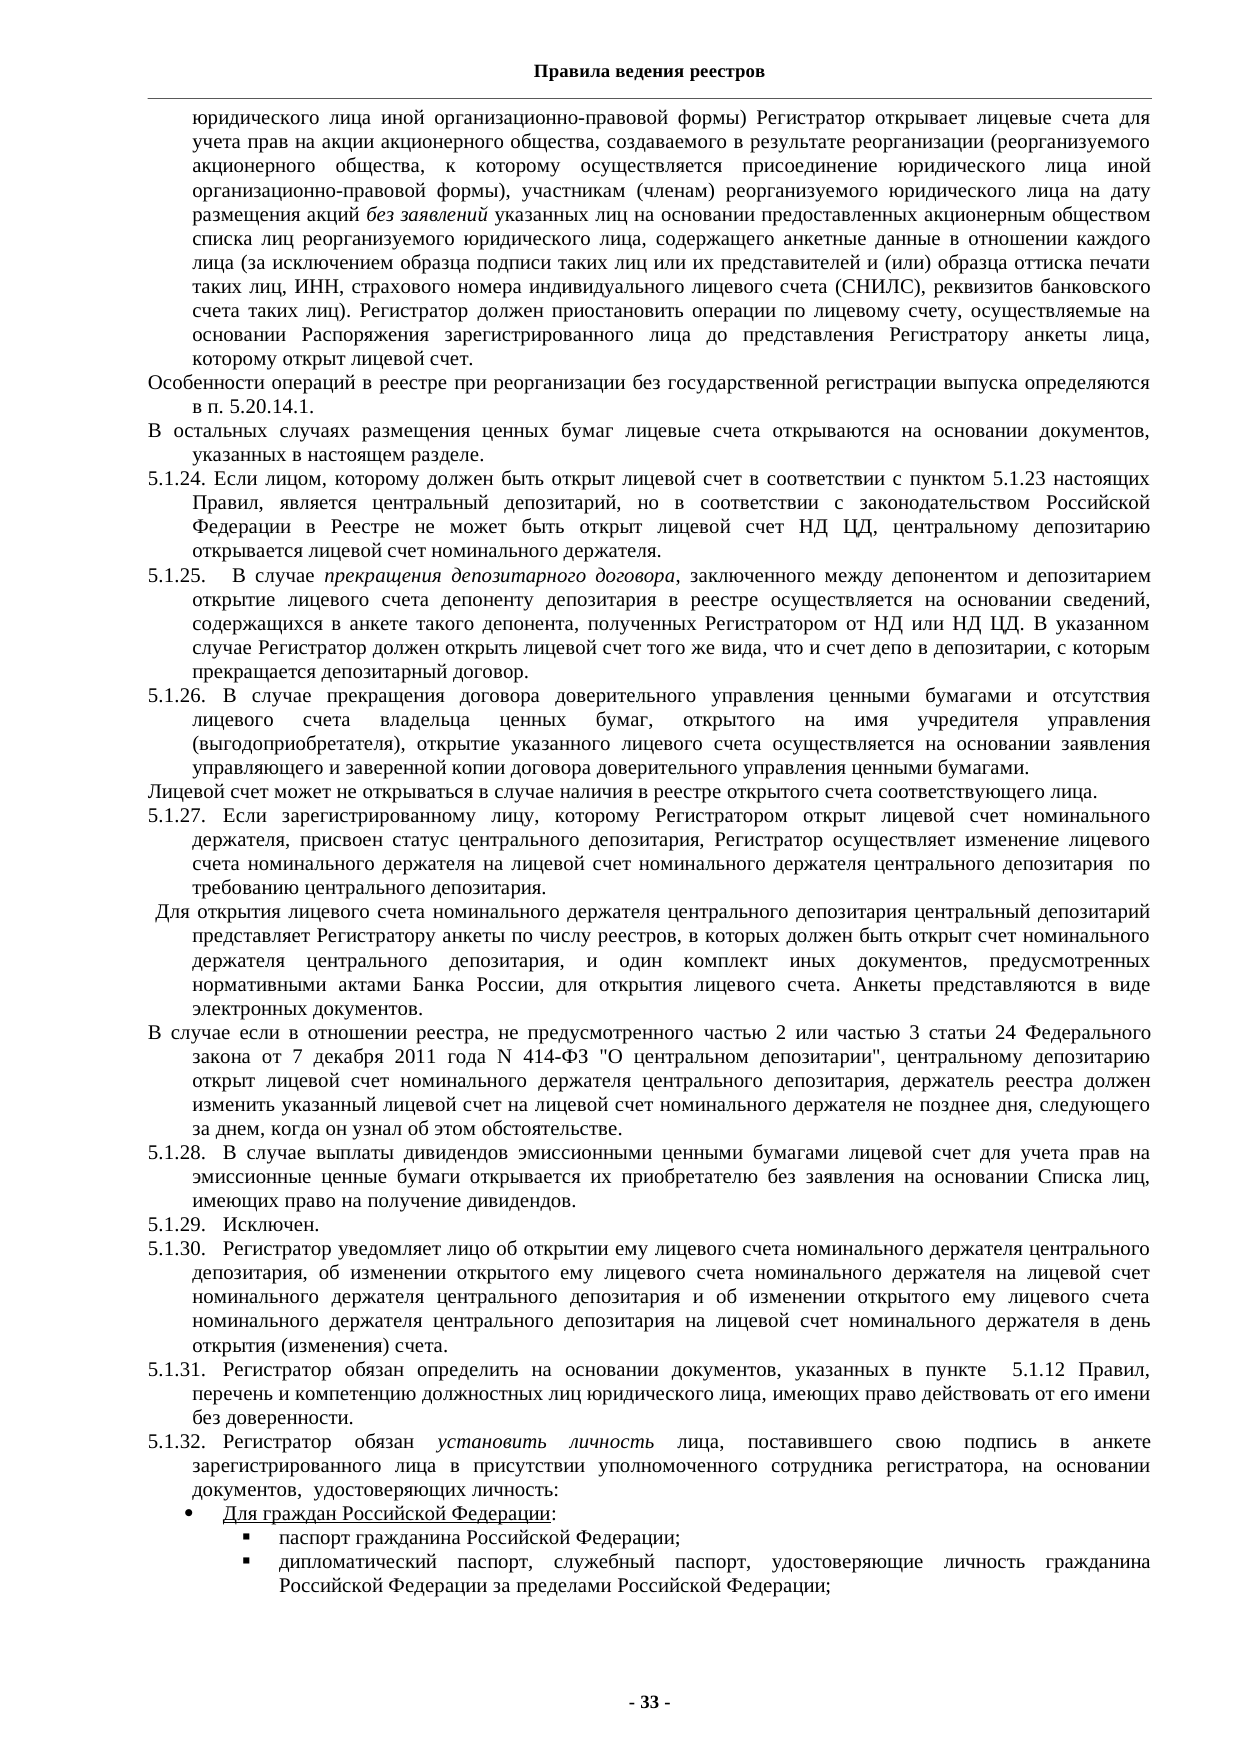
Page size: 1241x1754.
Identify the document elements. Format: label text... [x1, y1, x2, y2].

list В случае выплаты дивидендов эмиссионными ценными бумагами лицевой счет для учета прав на эмиссионные ценные бумаги открывается их приобретателю без заявления на основании Списка лиц, имеющих право на получение дивидендов. [148, 1140, 1152, 1212]
list Если зарегистрированному лицу, которому Регистратором открыт лицевой счет номинального держателя, присвоен статус центрального депозитария, Регистратор осуществляет изменение лицевого счета номинального держателя на лицевой счет номинального держателя центрального депозитария по требованию центрального депозитария. [148, 803, 1152, 899]
list Исключен. [148, 1212, 1152, 1236]
text В остальных случаях размещения ценных бумаг лицевые счета открываются на основании документов, указанных в настоящем разделе. [148, 418, 1152, 466]
list В случае прекращения депозитарного договора, заключенного между депонентом и депозитарием открытие лицевого счета депоненту депозитария в реестре осуществляется на основании сведений, содержащихся в анкете такого депонента, полученных Регистратором от НД или НД ЦД. В указанном случае Регистратор должен открыть лицевой счет того же вида, что и счет депо в депозитарии, с которым прекращается депозитарный договор. [148, 562, 1152, 683]
text В случае если в отношении реестра, не предусмотренного частью 2 или частью 3 статьи 24 Федерального закона от 7 декабря 2011 года N 414-ФЗ "О центральном депозитарии", центральному депозитарию открыт лицевой счет номинального держателя центрального депозитария, держатель реестра должен изменить указанный лицевой счет на лицевой счет номинального держателя не позднее дня, следующего за днем, когда он узнал об этом обстоятельстве. [148, 1019, 1152, 1140]
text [148, 105, 1152, 370]
list паспорт гражданина Российской Федерации; [241, 1525, 1152, 1549]
list Регистратор обязан определить на основании документов, указанных в пункте 5.1.12 Правил, перечень и компетенцию должностных лиц юридического лица, имеющих право действовать от его имени без доверенности. [148, 1356, 1152, 1429]
text Для открытия лицевого счета номинального держателя центрального депозитария центральный депозитарий представляет Регистратору анкеты по числу реестров, в которых должен быть открыт счет номинального держателя центрального депозитария, и один комплект иных документов, предусмотренных нормативными актами Банка России, для открытия лицевого счета. Анкеты представляются в виде электронных документов. [148, 899, 1152, 1019]
text 5.1.24. Если лицом, которому должен быть открыт лицевой счет в соответствии с пунктом 5.1.23 настоящих Правил, является центральный депозитарий, но в соответствии с законодательством Российской Федерации в Реестре не может быть открыт лицевой счет НД ЦД, центральному депозитарию открывается лицевой счет номинального держателя. [148, 466, 1152, 562]
list Для граждан Российской Федерации: [185, 1501, 1152, 1525]
list В случае прекращения договора доверительного управления ценными бумагами и отсутствия лицевого счета владельца ценных бумаг, открытого на имя учредителя управления (выгодоприобретателя), открытие указанного лицевого счета осуществляется на основании заявления управляющего и заверенной копии договора доверительного управления ценными бумагами. [148, 683, 1152, 779]
list Регистратор обязан установить личность лица, поставившего свою подпись в анкете зарегистрированного лица в присутствии уполномоченного сотрудника регистратора, на основании документов, удостоверяющих личность: [148, 1429, 1152, 1501]
list дипломатический паспорт, служебный паспорт, удостоверяющие личность гражданина Российской Федерации за пределами Российской Федерации; [241, 1549, 1152, 1597]
list Регистратор уведомляет лицо об открытии ему лицевого счета номинального держателя центрального депозитария, об изменении открытого ему лицевого счета номинального держателя на лицевой счет номинального держателя центрального депозитария и об изменении открытого ему лицевого счета номинального держателя центрального депозитария на лицевой счет номинального держателя в день открытия (изменения) счета. [148, 1236, 1152, 1356]
text Особенности операций в реестре при реорганизации без государственной регистрации выпуска определяются в п. 5.20.14.1. [148, 370, 1152, 418]
text Лицевой счет может не открываться в случае наличия в реестре открытого счета соответствующего лица. [148, 779, 1152, 803]
